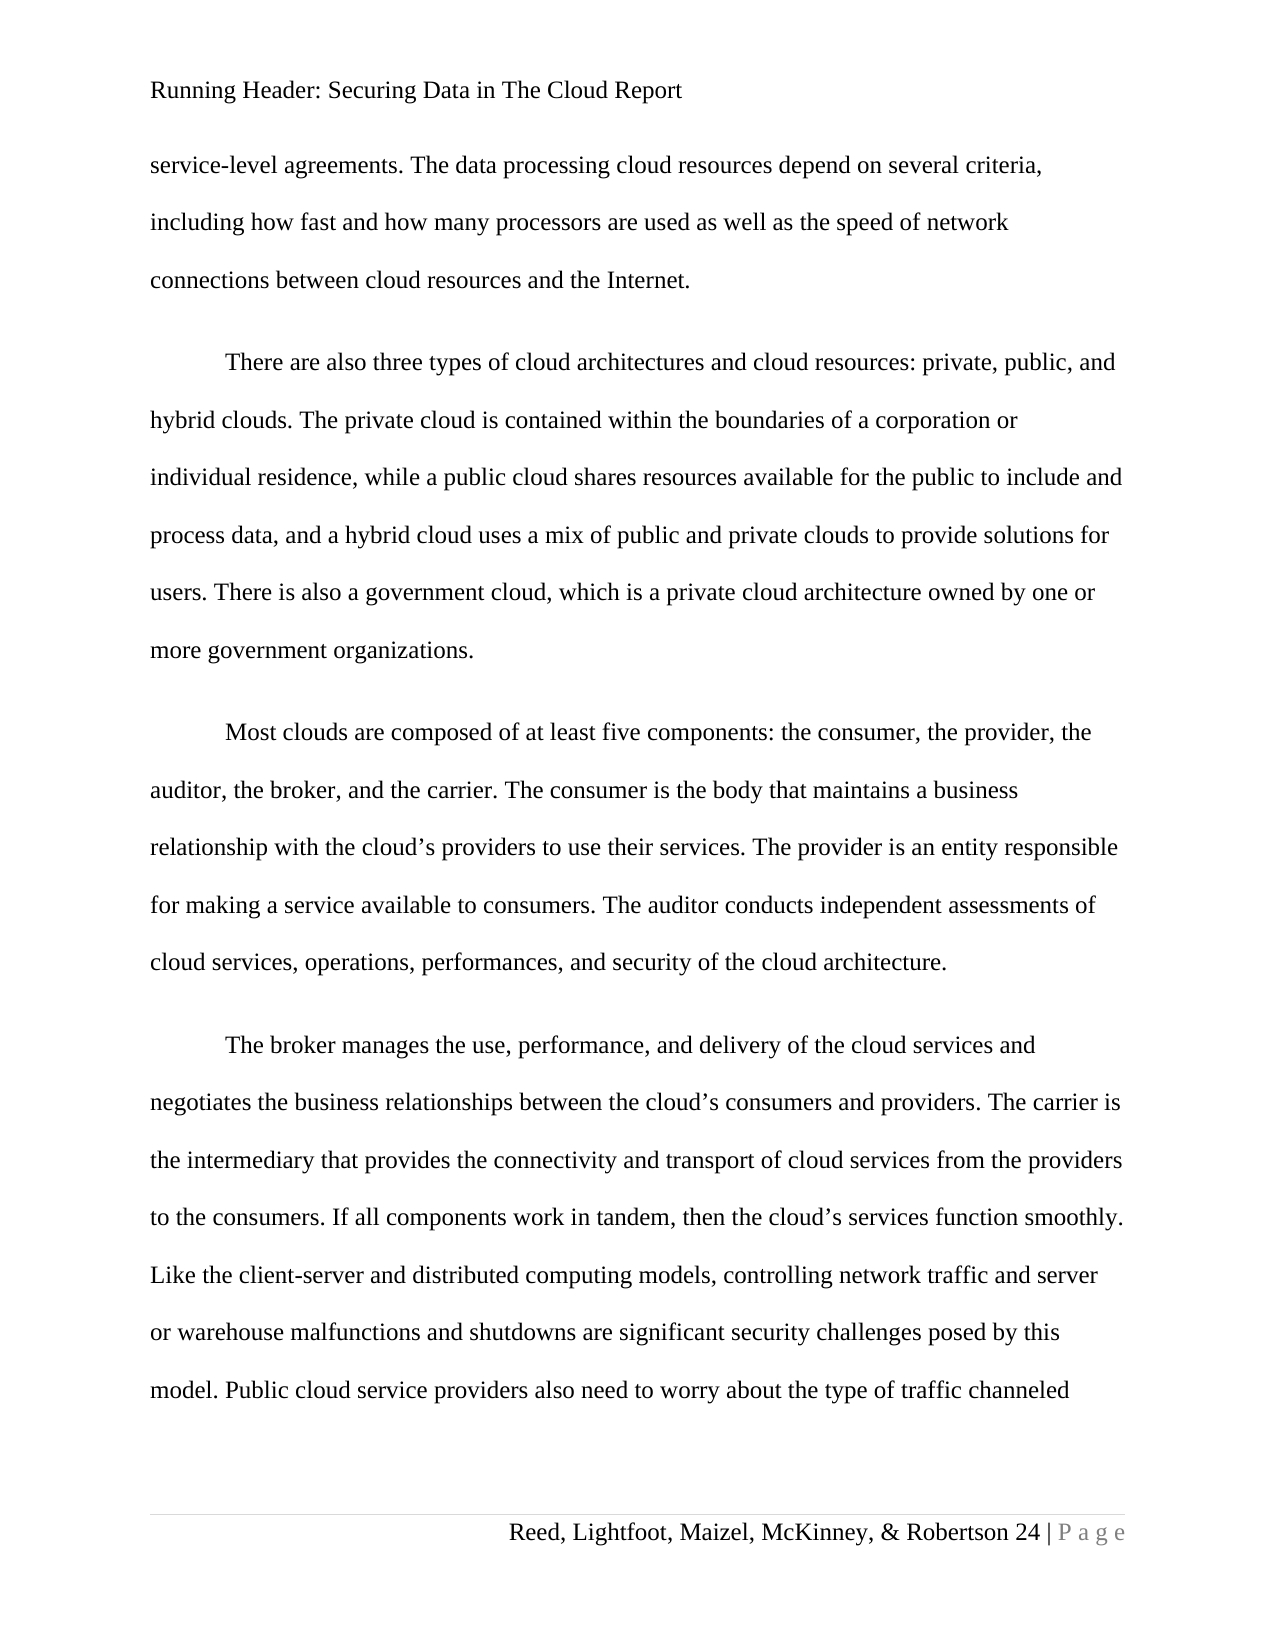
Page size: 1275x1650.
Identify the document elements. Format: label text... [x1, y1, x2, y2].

text There are also three types of cloud architectures and cloud resources: private, public, and hybrid clouds. The private cloud is contained within the boundaries of a corporation or individual residence, while a public cloud shares resources available for the public to include and process data, and a hybrid cloud uses a mix of public and private clouds to provide solutions for users. There is also a government cloud, which is a private cloud architecture owned by one or more government organizations. [150, 347, 1125, 664]
text Most clouds are composed of at least five components: the consumer, the provider, the auditor, the broker, and the carrier. The consumer is the body that maintains a business relationship with the cloud’s providers to use their services. The provider is an entity responsible for making a service available to consumers. The auditor conducts independent assessments of cloud services, operations, performances, and security of the cloud architecture. [150, 717, 1125, 976]
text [150, 150, 1125, 294]
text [150, 1030, 1125, 1404]
